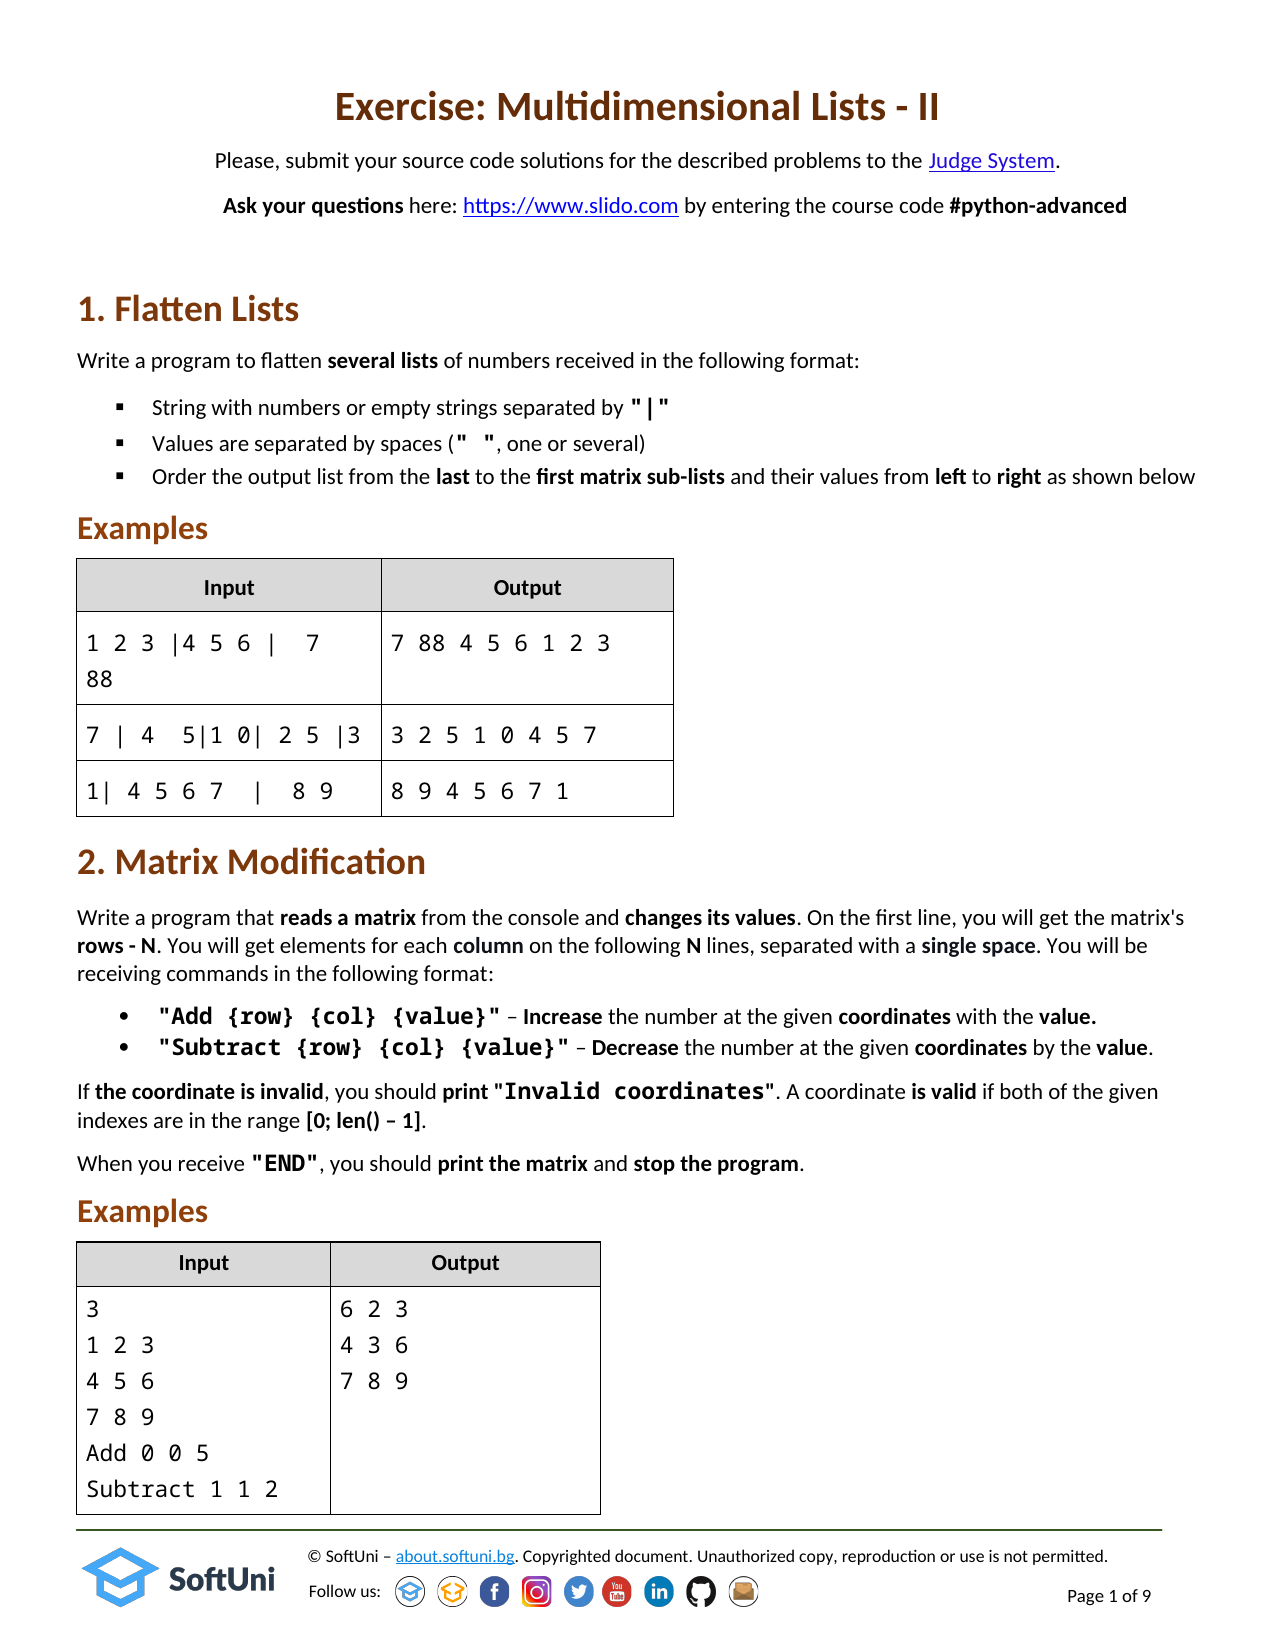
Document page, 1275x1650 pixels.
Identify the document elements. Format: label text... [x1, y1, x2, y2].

list "Add {row} {col} {value}" – Increase the number at the given coordinates with the value. [120, 1000, 1198, 1031]
table_cell 1| 4 5 6 7 | 8 9 [77, 761, 381, 816]
table_cell 7 88 4 5 6 1 2 3 [382, 612, 673, 703]
list String with numbers or empty strings separated by "|" [114, 391, 1198, 422]
list Values are separated by spaces (" ", one or several) [114, 427, 1198, 458]
subtitle Flatten Lists [77, 285, 1198, 331]
picture [75, 1542, 281, 1613]
list Order the output list from the last to the first matrix sub-lists and their values from left to right as shown below [114, 462, 1198, 491]
table_cell 8 9 4 5 6 7 1 [382, 761, 673, 816]
table_cell 1 2 3 |4 5 6 | 7 88 [77, 612, 381, 703]
subtitle Examples [77, 507, 1198, 548]
picture [479, 1576, 510, 1607]
text Write a program to flatten several lists of numbers received in the following format: [77, 346, 1198, 374]
picture [665, 1598, 674, 1607]
picture [644, 1598, 653, 1607]
table_cell 6 2 3 4 3 6 7 8 9 [331, 1287, 600, 1514]
picture [602, 1576, 632, 1607]
subtitle Matrix Modification [77, 838, 1198, 884]
table_cell 3 2 5 1 0 4 5 7 [382, 705, 673, 760]
table_header Output [331, 1243, 600, 1286]
table_cell 7 | 4 5|1 0| 2 5 |3 [77, 705, 381, 760]
picture [658, 1589, 667, 1598]
text Ask your questions here: https://www.slido.com by entering the course code #python-advanced [152, 191, 1198, 219]
table_header Input [77, 1243, 330, 1286]
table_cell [77, 1287, 330, 1514]
picture [686, 1576, 716, 1607]
picture [644, 1576, 653, 1585]
text Please, submit your source code solutions for the described problems to the Judge System. [77, 147, 1198, 175]
picture [564, 1576, 594, 1607]
picture [522, 1576, 552, 1607]
text Write a program that reads a matrix from the console and changes its values. On the first line, you will get the matrix's rows - N. You will get elements for each column on the following N lines, separated with a single space. You will be receiving commands in the following format: [77, 903, 1198, 987]
subtitle Examples [77, 1190, 1198, 1231]
text If the coordinate is invalid, you should print "Invalid coordinates". A coordinate is valid if both of the given indexes are in the range [0; len() – 1]. [77, 1075, 1198, 1134]
picture [665, 1576, 674, 1585]
table_header Output [382, 559, 673, 611]
picture [395, 1576, 425, 1607]
picture [728, 1576, 759, 1607]
text When you receive "END", you should print the matrix and stop the program. [77, 1147, 1198, 1178]
picture [437, 1576, 468, 1607]
subtitle Exercise: Multidimensional Lists - II [77, 80, 1198, 131]
list "Subtract {row} {col} {value}" – Decrease the number at the given coordinates by the value. [120, 1031, 1198, 1062]
table_header Input [77, 559, 381, 611]
